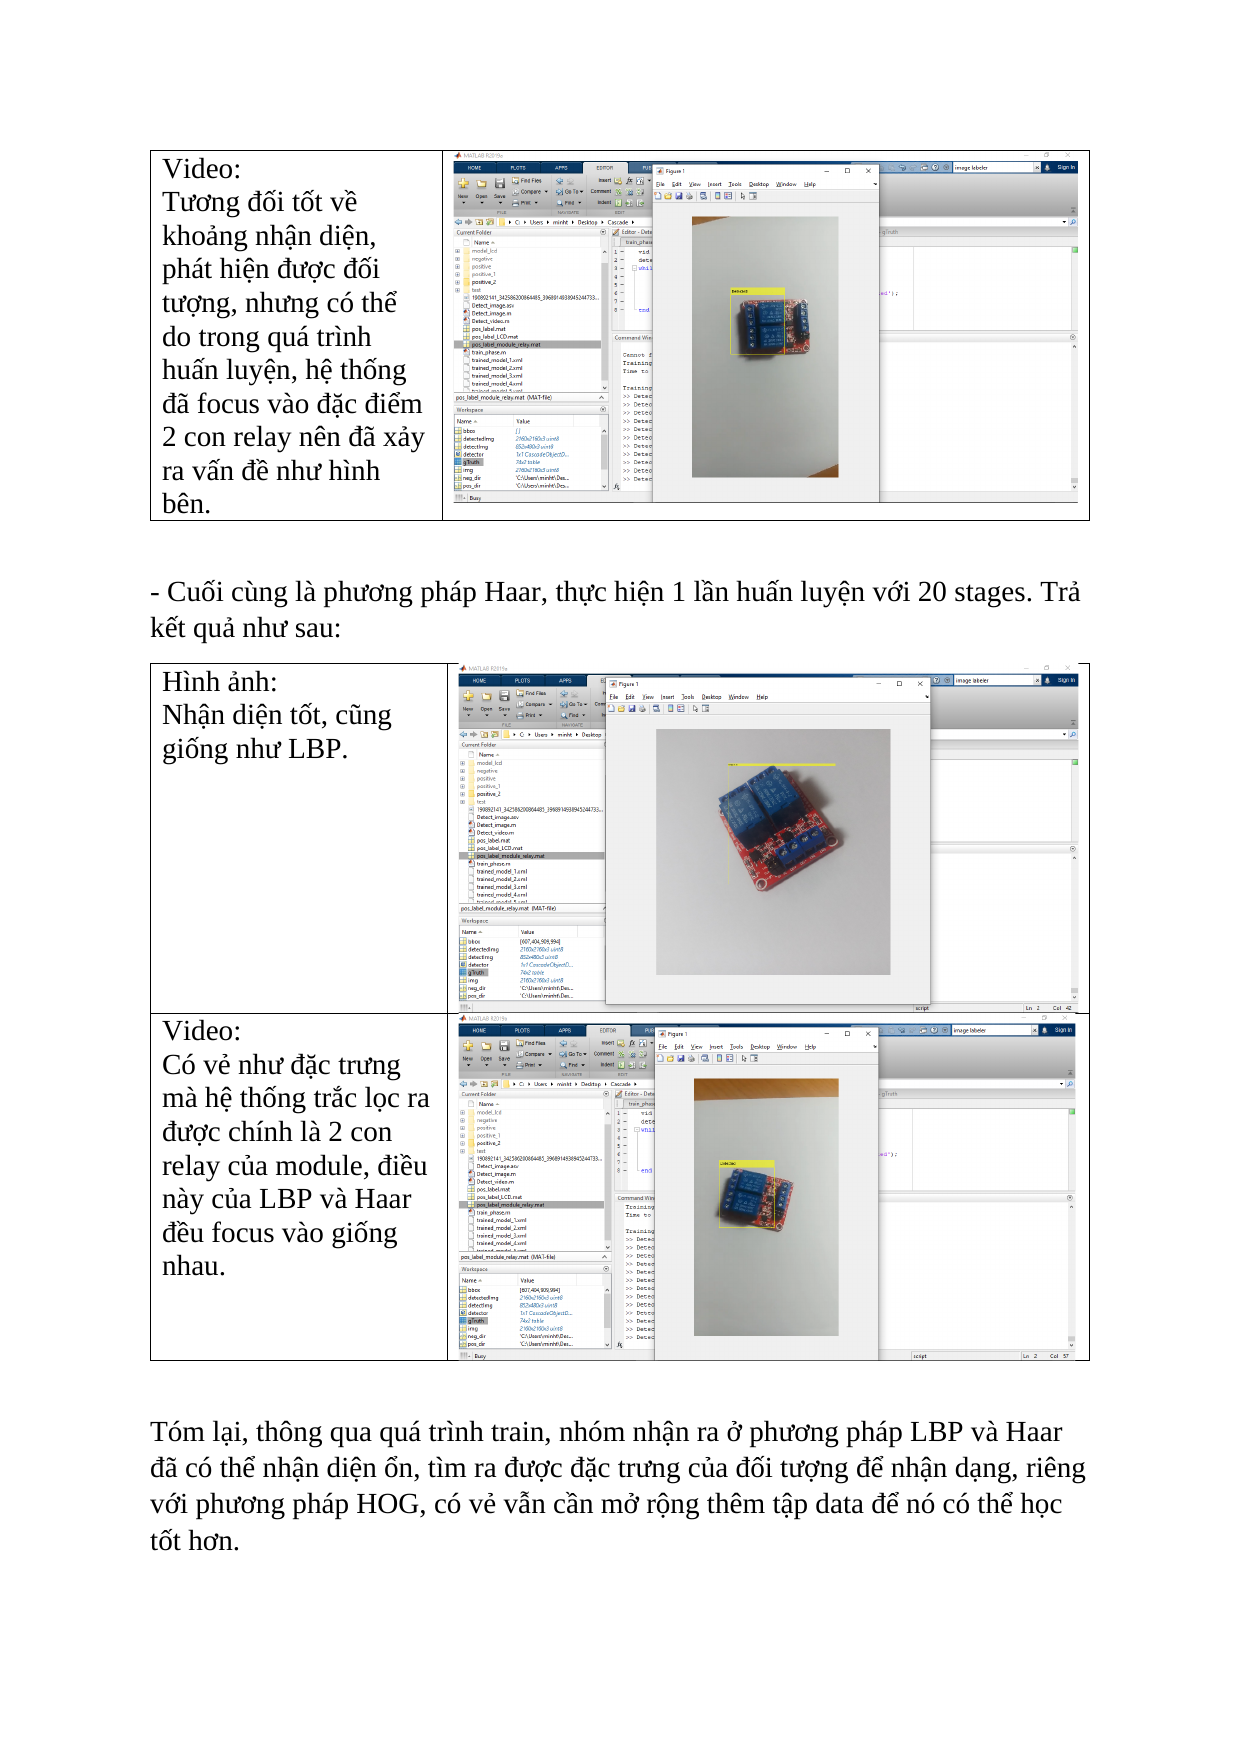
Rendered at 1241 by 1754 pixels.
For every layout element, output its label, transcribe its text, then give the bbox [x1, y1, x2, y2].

table_cell Video: Có vẻ như đặc trưng mà hệ thống trắc lọc ra được chính là 2 con relay của module, điều này của LBP và Haar đều focus vào giống nhau. [151, 1014, 447, 1360]
table_header [1079, 664, 1089, 1012]
table_cell [448, 1014, 458, 1360]
table_cell Video: Tương đối tốt về khoảng nhận diện, phát hiện được đối tượng, nhưng có thể do trong quá trình huấn luyện, hệ thống đã focus vào đặc điểm 2 con relay nên đã xảy ra vấn đề như hình bên. [151, 151, 442, 520]
table_header Hình ảnh: Nhận diện tốt, cũng giống như LBP. [151, 664, 447, 1012]
picture [458, 663, 1079, 1361]
table_cell [1076, 1014, 1089, 1360]
table_header [448, 664, 458, 1012]
table_cell [443, 151, 1089, 520]
picture [453, 151, 1078, 503]
text Tóm lại, thông qua quá trình train, nhóm nhận ra ở phương pháp LBP và Haar đã có thể nhận diện ổn, tìm ra được đặc trưng của đối tượng để nhận dạng, riêng với phương pháp HOG, có vẻ vẫn cần mở rộng thêm tập data để nó có thể học tốt hơn. [150, 1414, 1090, 1556]
text - Cuối cùng là phương pháp Haar, thực hiện 1 lần huấn luyện với 20 stages. Trả kết quả như sau: [150, 574, 1090, 643]
